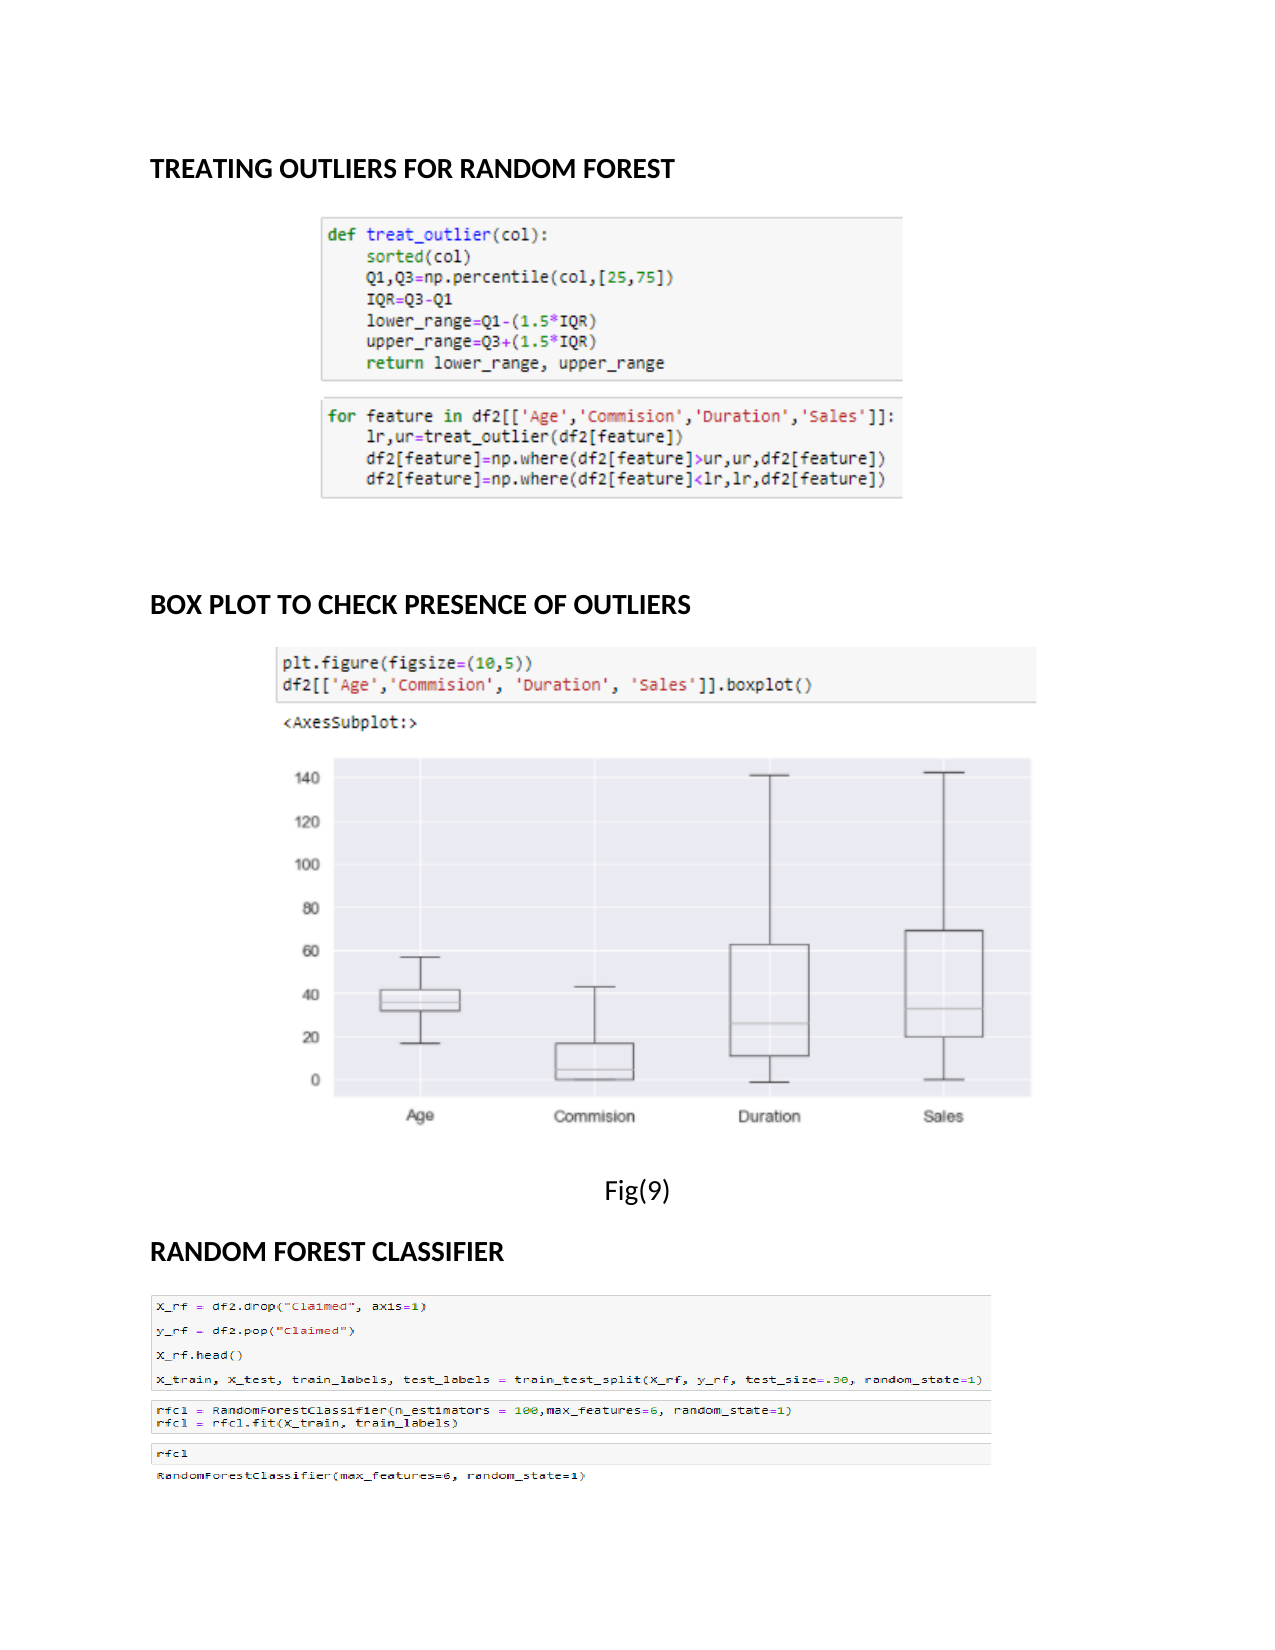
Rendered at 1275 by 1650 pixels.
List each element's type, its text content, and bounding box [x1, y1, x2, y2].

text Fig(9) [150, 1172, 1125, 1208]
picture [150, 1294, 992, 1484]
picture [318, 211, 903, 502]
picture [273, 647, 1037, 1149]
text BOX PLOT TO CHECK PRESENCE OF OUTLIERS [150, 586, 1125, 622]
text TREATING OUTLIERS FOR RANDOM FOREST [150, 150, 1125, 186]
text RANDOM FOREST CLASSIFIER [150, 1233, 1125, 1269]
